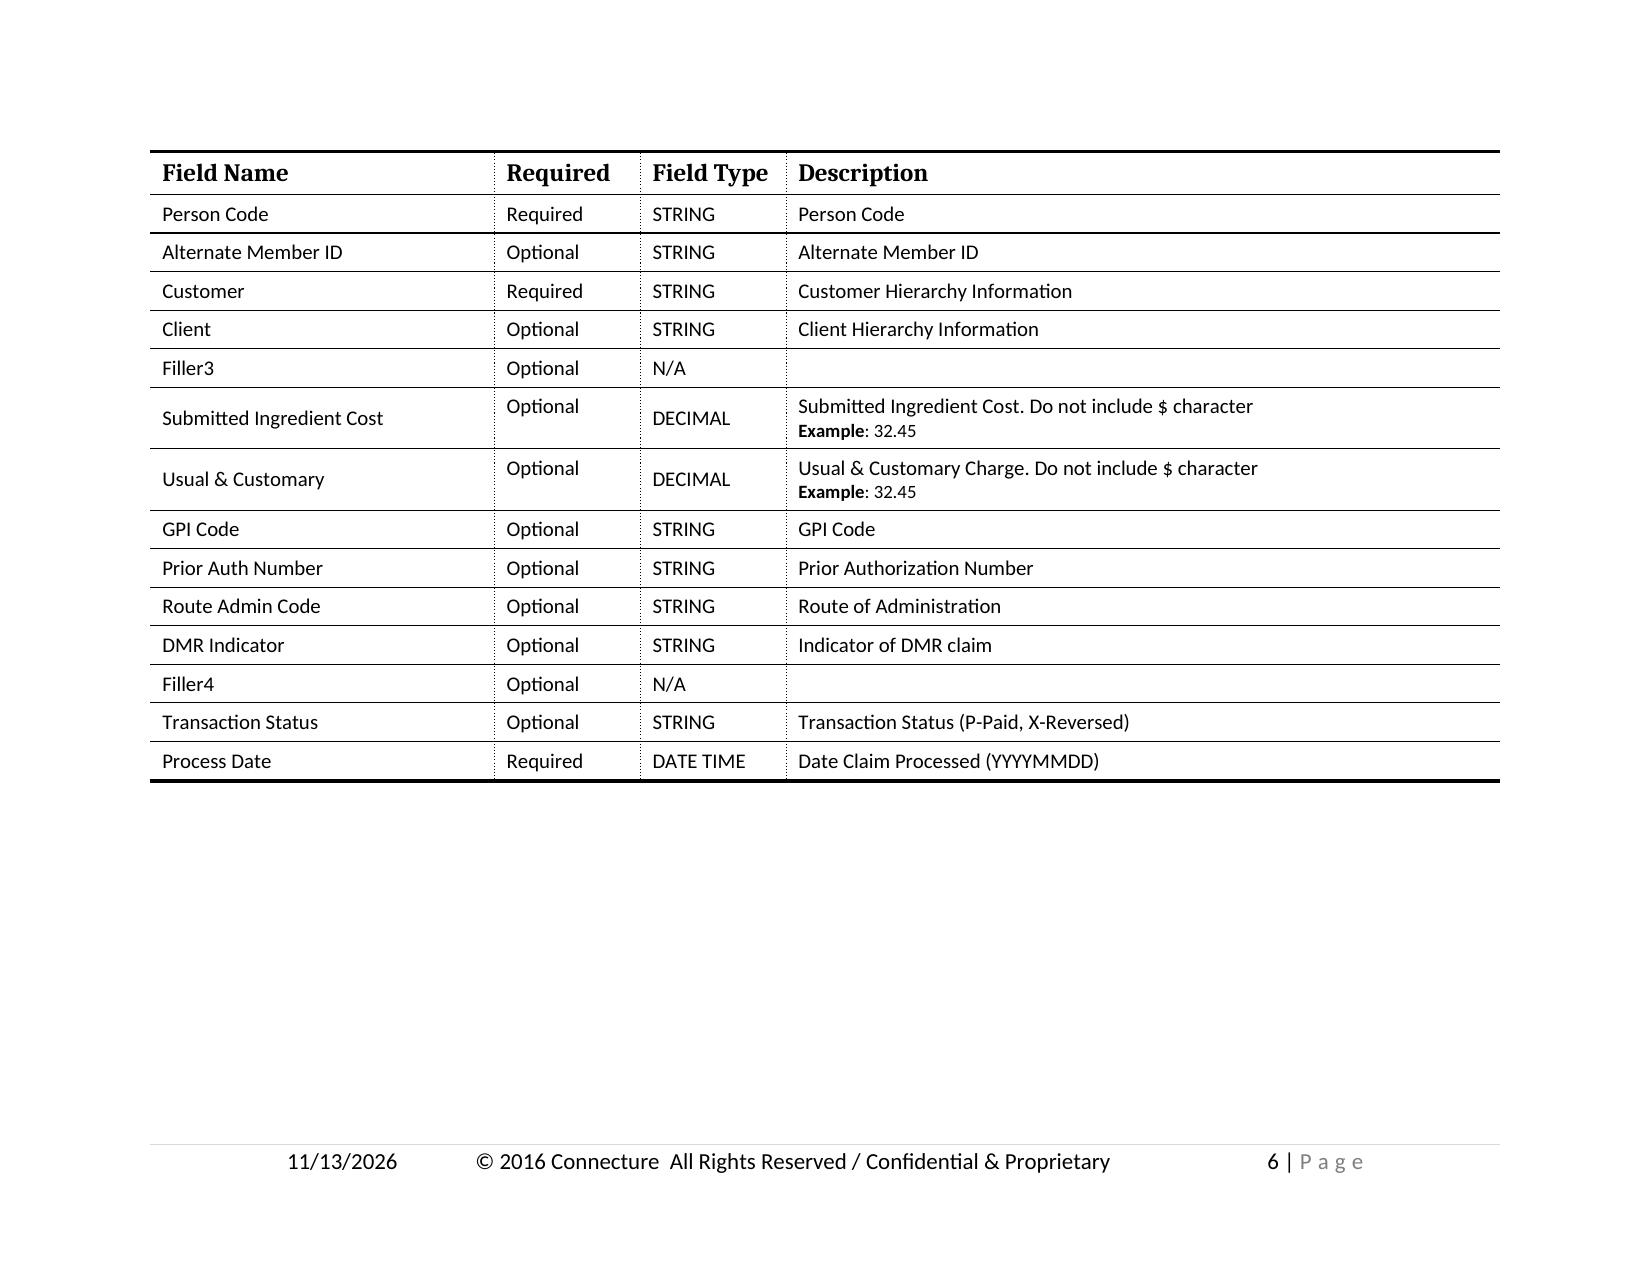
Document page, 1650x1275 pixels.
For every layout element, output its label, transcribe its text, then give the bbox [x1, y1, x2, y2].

table_header Description [786, 153, 1500, 194]
table_cell STRING [640, 703, 786, 741]
table_cell Optional [495, 388, 640, 448]
table_cell GPI Code [150, 511, 494, 548]
table_cell Usual & Customary Charge. Do not include $ character Example: 32.45 [786, 449, 1500, 509]
table_cell STRING [640, 195, 786, 232]
table_cell Optional [495, 588, 640, 625]
table_header Required [495, 153, 640, 194]
table_cell Prior Auth Number [150, 549, 494, 587]
table_cell Prior Authorization Number [786, 549, 1500, 587]
table_cell Optional [495, 665, 640, 702]
table_cell Required [495, 272, 640, 309]
table_cell Optional [495, 349, 640, 387]
table_cell DECIMAL [640, 388, 786, 448]
table_cell Required [495, 742, 640, 779]
table_cell Transaction Status [150, 703, 494, 741]
table_cell DATE TIME [640, 742, 786, 779]
table_cell [786, 349, 1500, 387]
table_cell Submitted Ingredient Cost [150, 388, 494, 448]
table_cell Route Admin Code [150, 588, 494, 625]
table_cell GPI Code [786, 511, 1500, 548]
table_cell Customer Hierarchy Information [786, 272, 1500, 309]
table_cell Alternate Member ID [150, 234, 494, 271]
table_cell Optional [495, 549, 640, 587]
table_cell Route of Administration [786, 588, 1500, 625]
table_cell Optional [495, 311, 640, 348]
table_cell STRING [640, 549, 786, 587]
table_cell Filler4 [150, 665, 494, 702]
table_cell Usual & Customary [150, 449, 494, 509]
table_cell Person Code [150, 195, 494, 232]
table_header Field Name [150, 153, 494, 194]
table_cell Submitted Ingredient Cost. Do not include $ character Example: 32.45 [786, 388, 1500, 448]
table_cell STRING [640, 311, 786, 348]
table_cell Optional [495, 626, 640, 664]
table_cell DECIMAL [640, 449, 786, 509]
table_cell DMR Indicator [150, 626, 494, 664]
table_header Field Type [640, 153, 786, 194]
table_cell Optional [495, 703, 640, 741]
table_cell STRING [640, 511, 786, 548]
table_cell Process Date [150, 742, 494, 779]
table_cell N/A [640, 665, 786, 702]
table_cell Required [495, 195, 640, 232]
table_cell Client Hierarchy Information [786, 311, 1500, 348]
table_cell Person Code [786, 195, 1500, 232]
table_cell Optional [495, 511, 640, 548]
table_cell Optional [495, 449, 640, 509]
table_cell STRING [640, 272, 786, 309]
table_cell Alternate Member ID [786, 234, 1500, 271]
table_cell Optional [495, 234, 640, 271]
table_cell Customer [150, 272, 494, 309]
table_cell Client [150, 311, 494, 348]
table_cell Transaction Status (P-Paid, X-Reversed) [786, 703, 1500, 741]
table_cell Filler3 [150, 349, 494, 387]
table_cell STRING [640, 588, 786, 625]
table_cell Indicator of DMR claim [786, 626, 1500, 664]
table_cell [786, 665, 1500, 702]
table_cell STRING [640, 626, 786, 664]
table_cell Date Claim Processed (YYYYMMDD) [786, 742, 1500, 779]
table_cell N/A [640, 349, 786, 387]
table_cell STRING [640, 234, 786, 271]
